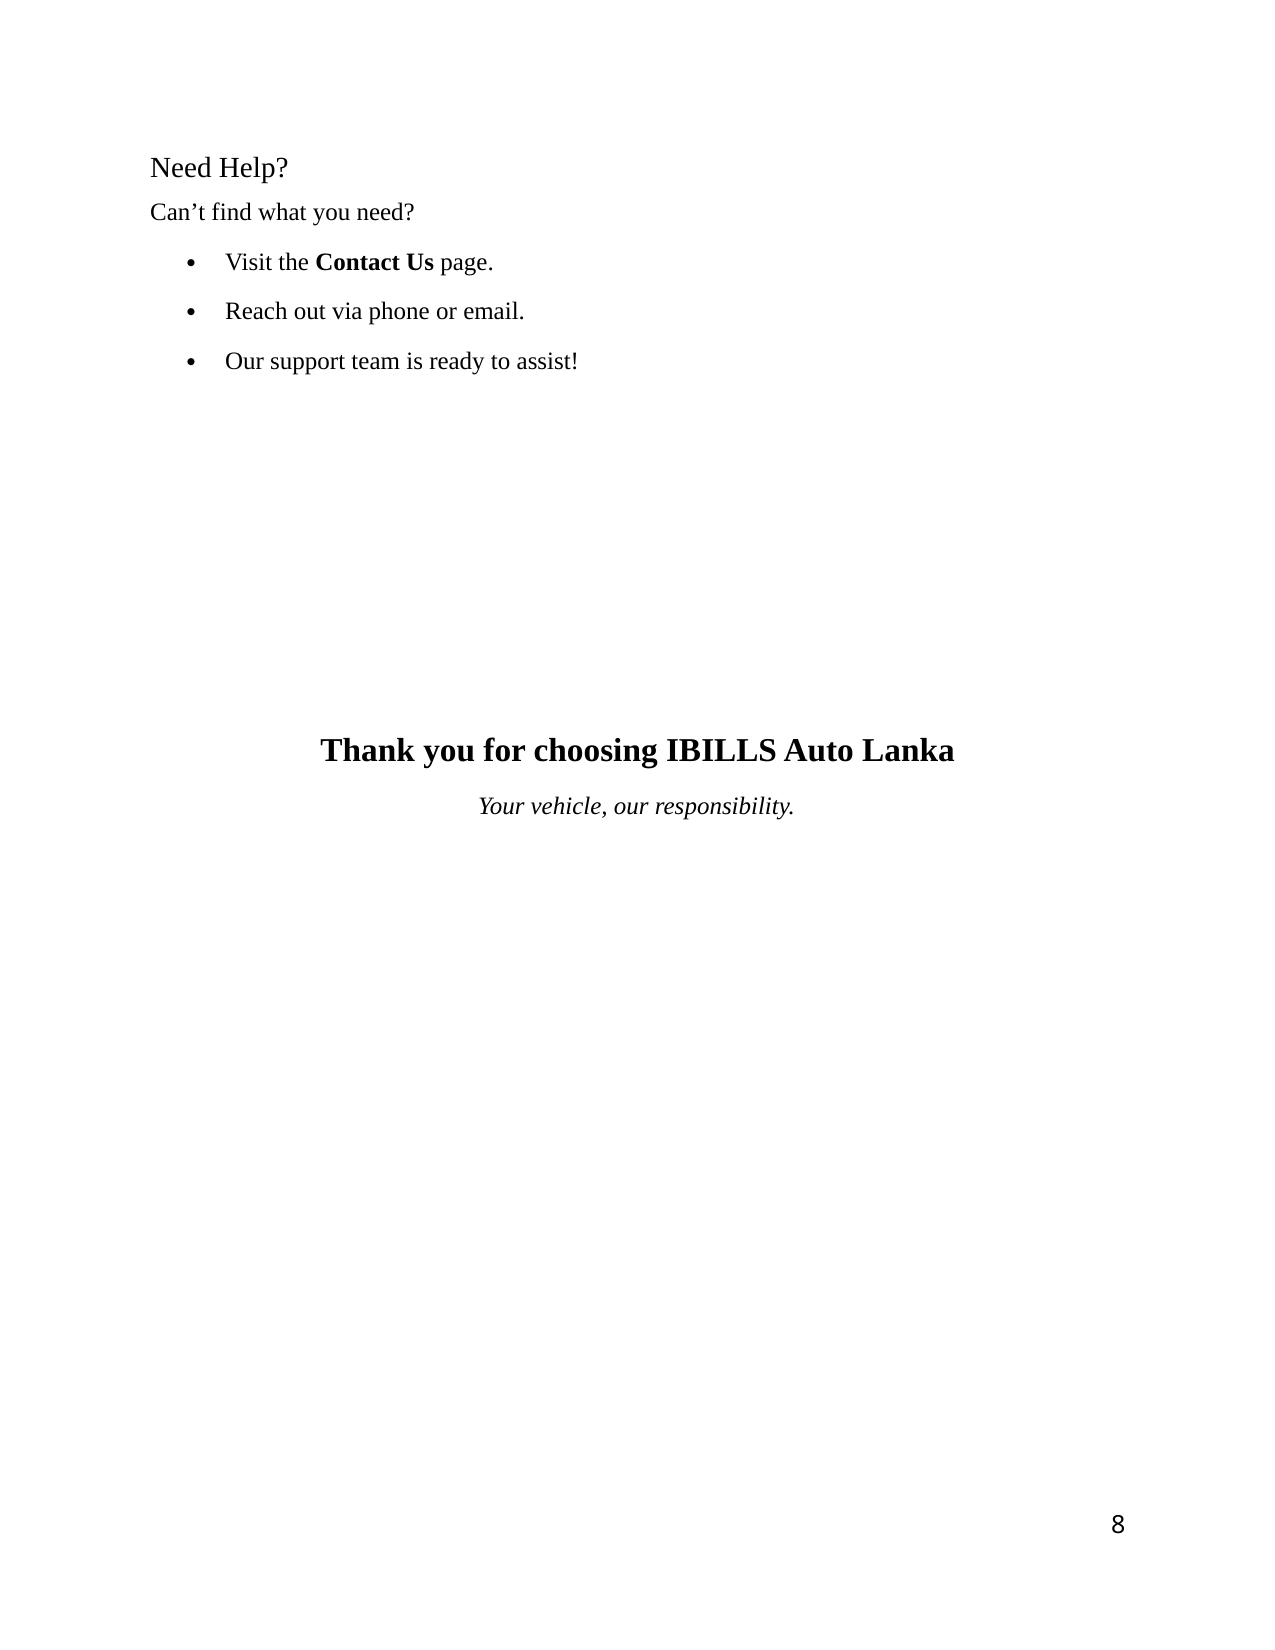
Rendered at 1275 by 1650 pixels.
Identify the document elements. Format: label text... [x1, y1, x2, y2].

list Our support team is ready to assist! [187, 346, 1125, 375]
subtitle Need Help? [150, 150, 1125, 183]
text Your vehicle, our responsibility. [150, 791, 1125, 820]
list Visit the Contact Us page. [187, 247, 1125, 275]
text Can’t find what you need? [150, 197, 1125, 226]
list Reach out via phone or email. [187, 296, 1125, 325]
text Thank you for choosing IBILLS Auto Lanka [150, 731, 1125, 769]
